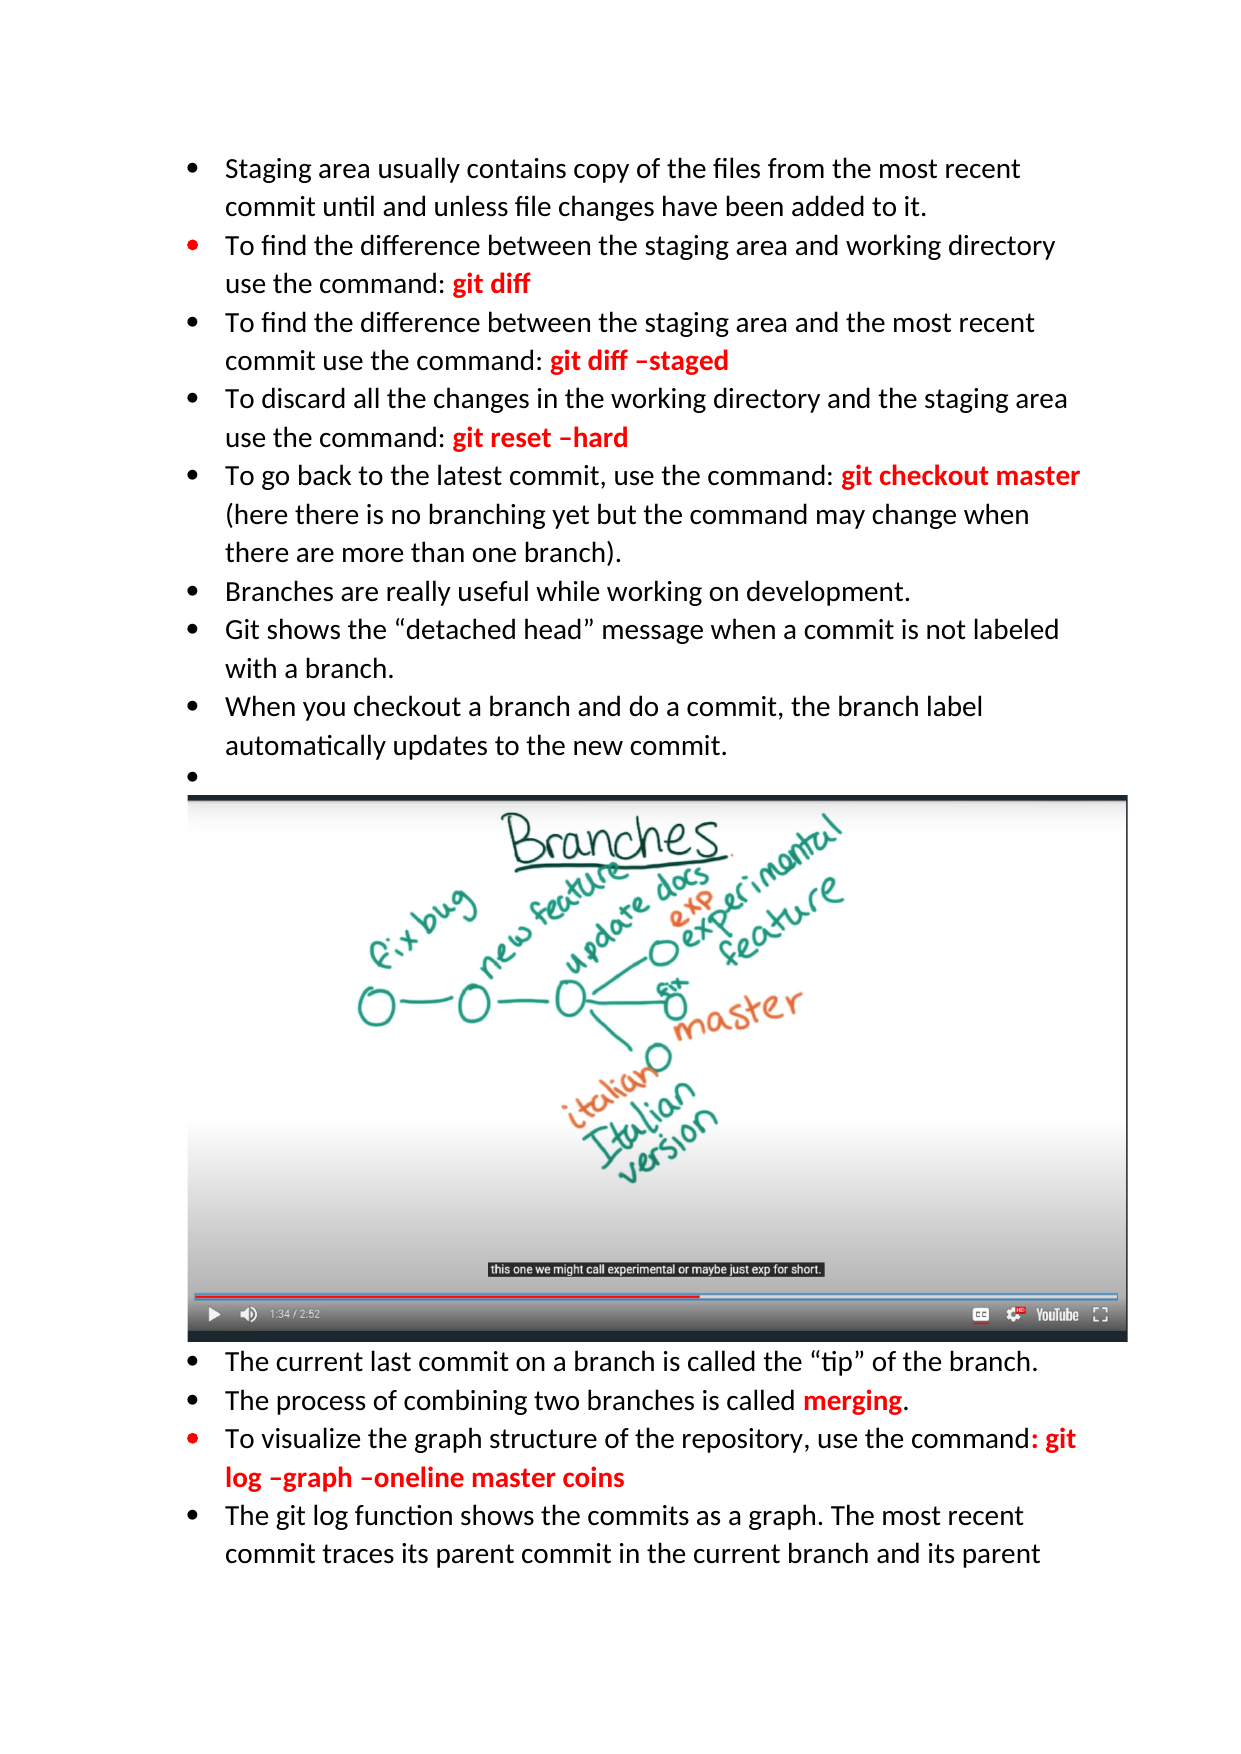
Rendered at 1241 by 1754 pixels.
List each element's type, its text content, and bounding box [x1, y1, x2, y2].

list To go back to the latest commit, use the command: git checkout master (here there is no branching yet but the command may change when there are more than one branch). [187, 457, 1090, 570]
list When you checkout a branch and do a commit, the branch label automatically updates to the new commit. [187, 688, 1090, 762]
list To find the difference between the staging area and the most recent commit use the command: git diff –staged [187, 304, 1090, 378]
list Git shows the “detached head” message when a commit is not labeled with a branch. [187, 611, 1090, 685]
picture [187, 795, 1128, 1342]
list To visualize the graph structure of the repository, use the command: git log –graph –oneline master coins [187, 1420, 1090, 1494]
list Staging area usually contains copy of the files from the most recent commit until and unless file changes have been added to it. [187, 150, 1090, 224]
list To discard all the changes in the working directory and the staging area use the command: git reset –hard [187, 381, 1090, 455]
list The process of combining two branches is called merging. [187, 1382, 1090, 1417]
list Branches are really useful while working on development. [187, 573, 1090, 608]
list To find the difference between the staging area and working directory use the command: git diff [187, 227, 1090, 301]
list The current last commit on a branch is called the “tip” of the branch. [187, 1343, 1090, 1379]
